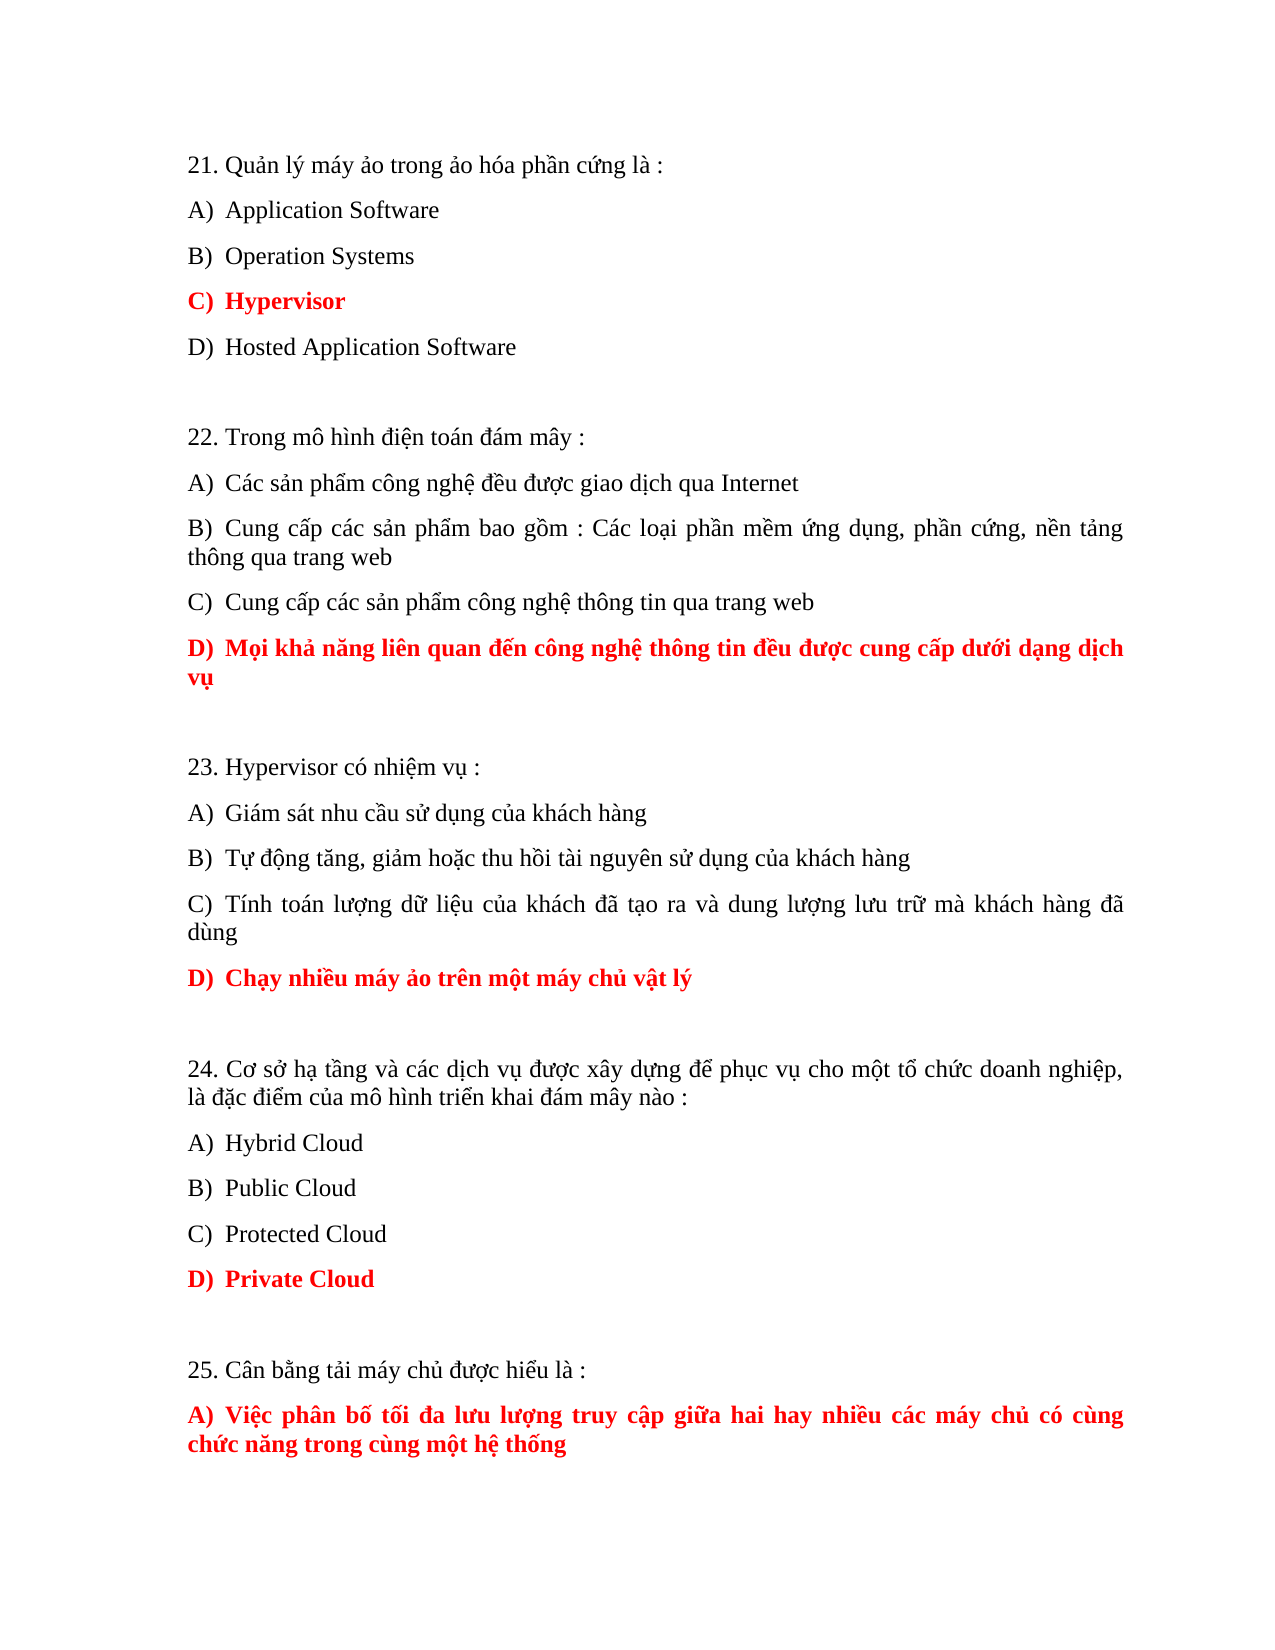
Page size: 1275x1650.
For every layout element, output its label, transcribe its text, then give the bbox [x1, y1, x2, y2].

text D) Hosted Application Software [187, 332, 1125, 360]
text B) Cung cấp các sản phẩm bao gồm : Các loại phần mềm ứng dụng, phần cứng, nền tảng thông qua trang web [187, 513, 1125, 571]
text 23. Hypervisor có nhiệm vụ : [187, 752, 1125, 781]
text 24. Cơ sở hạ tầng và các dịch vụ được xây dựng để phục vụ cho một tổ chức doanh nghiệp, là đặc điểm của mô hình triển khai đám mây nào : [187, 1054, 1125, 1111]
text B) Tự động tăng, giảm hoặc thu hồi tài nguyên sử dụng của khách hàng [187, 843, 1125, 872]
text D) Mọi khả năng liên quan đến công nghệ thông tin đều được cung cấp dưới dạng dịch vụ [187, 633, 1125, 690]
text B) Public Cloud [187, 1173, 1125, 1202]
text A) Các sản phẩm công nghệ đều được giao dịch qua Internet [187, 468, 1125, 497]
text 22. Trong mô hình điện toán đám mây : [187, 422, 1125, 451]
text C) Hypervisor [187, 286, 1125, 315]
text C) Cung cấp các sản phẩm công nghệ thông tin qua trang web [187, 587, 1125, 616]
text A) Hybrid Cloud [187, 1128, 1125, 1157]
text D) Chạy nhiều máy ảo trên một máy chủ vật lý [187, 963, 1125, 992]
text C) Protected Cloud [187, 1219, 1125, 1247]
text 21. Quản lý máy ảo trong ảo hóa phần cứng là : [187, 150, 1125, 179]
text A) Application Software [187, 195, 1125, 224]
text A) Giám sát nhu cầu sử dụng của khách hàng [187, 798, 1125, 827]
text D) Private Cloud [187, 1264, 1125, 1293]
text 25. Cân bằng tải máy chủ được hiểu là : [187, 1355, 1125, 1384]
text B) Operation Systems [187, 241, 1125, 269]
text C) Tính toán lượng dữ liệu của khách đã tạo ra và dung lượng lưu trữ mà khách hàng đã dùng [187, 889, 1125, 946]
text A) Việc phân bố tối đa lưu lượng truy cập giữa hai hay nhiều các máy chủ có cùng chức năng trong cùng một hệ thống [187, 1400, 1125, 1458]
